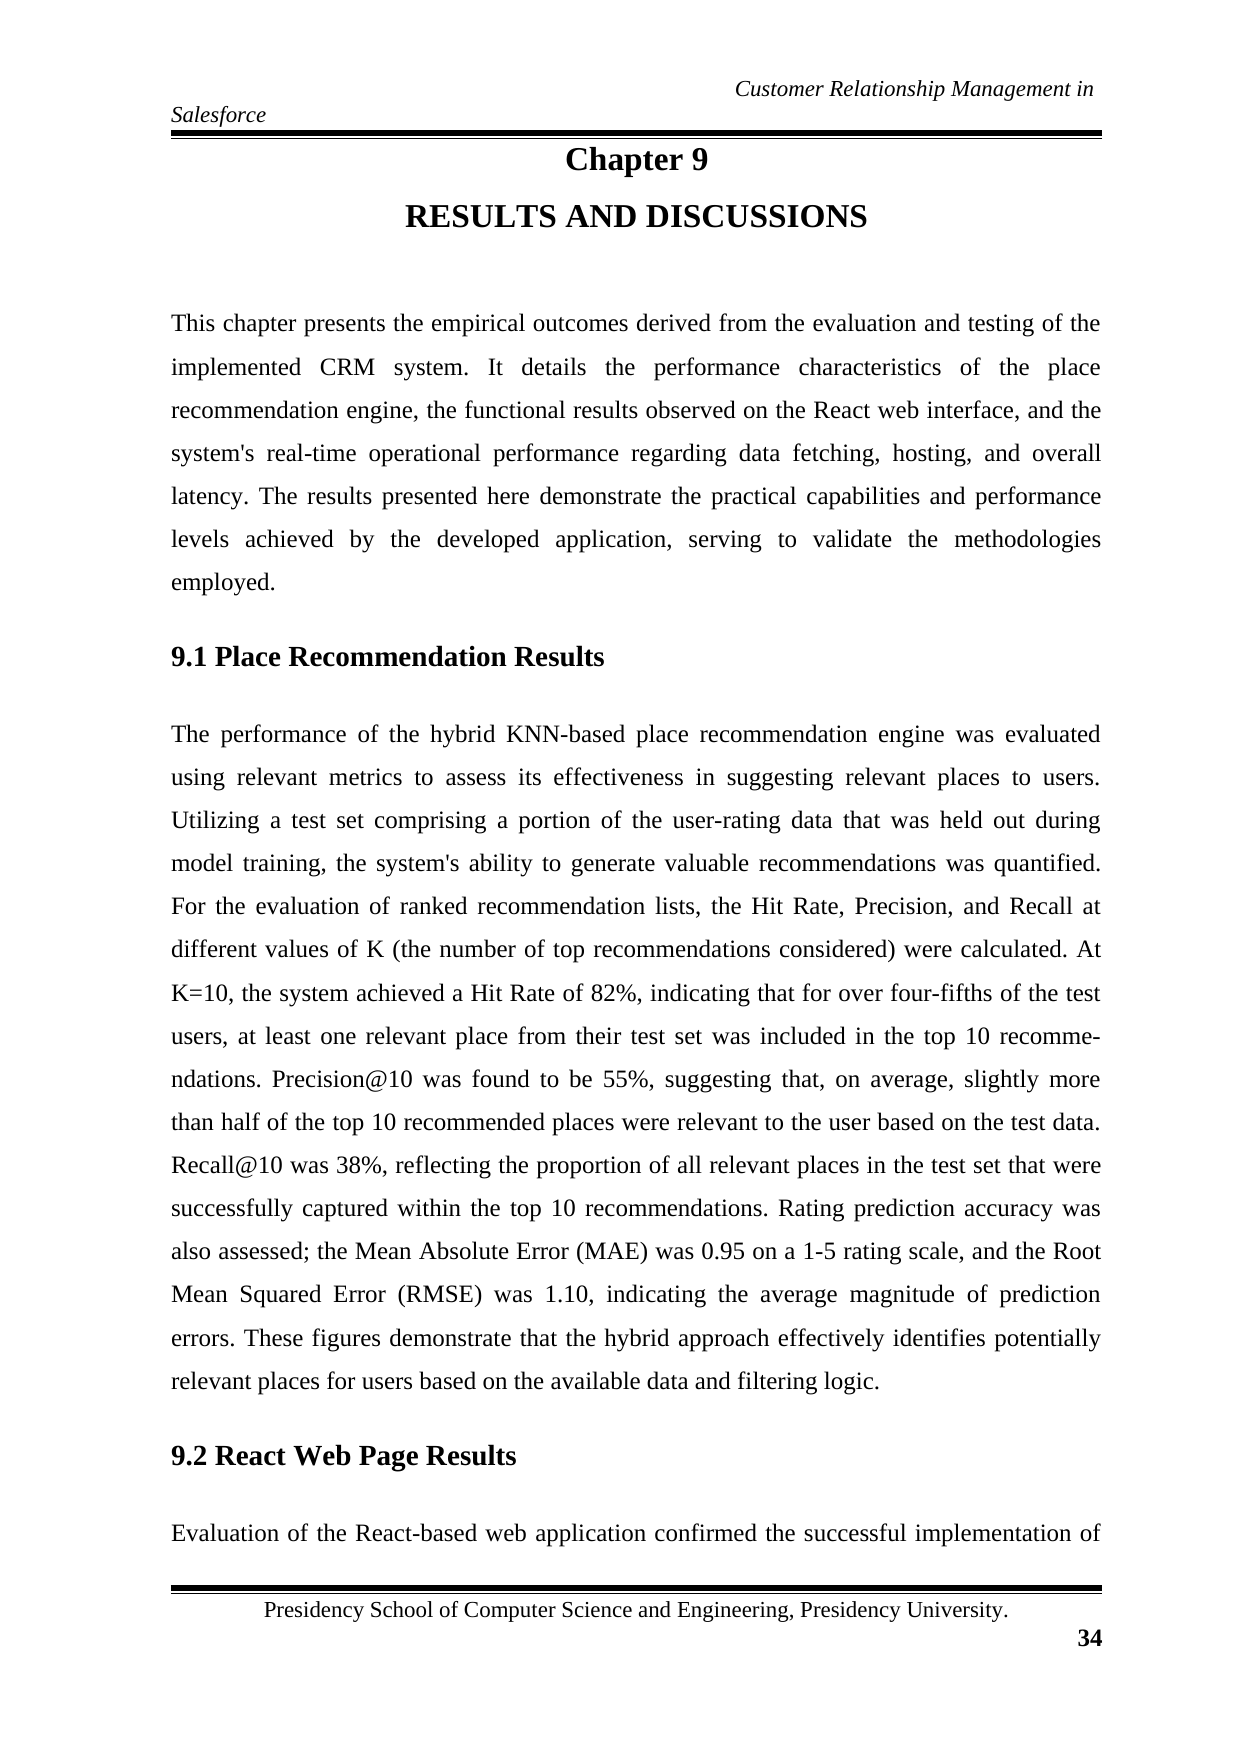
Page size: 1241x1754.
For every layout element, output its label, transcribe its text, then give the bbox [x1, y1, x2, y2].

text This chapter presents the empirical outcomes derived from the evaluation and testing of the implemented CRM system. It details the performance characteristics of the place recommendation engine, the functional results observed on the React web interface, and the system's real-time operational performance regarding data fetching, hosting, and overall latency. The results presented here demonstrate the practical capabilities and performance levels achieved by the developed application, serving to validate the methodologies employed. [171, 308, 1102, 596]
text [171, 1518, 1102, 1546]
text RESULTS AND DISCUSSIONS [171, 197, 1102, 235]
text Chapter 9 [171, 139, 1102, 177]
text 9.1 Place Recommendation Results [171, 639, 1102, 673]
text The performance of the hybrid KNN-based place recommendation engine was evaluated using relevant metrics to assess its effectiveness in suggesting relevant places to users. Utilizing a test set comprising a portion of the user-rating data that was held out during model training, the system's ability to generate valuable recommendations was quantified. For the evaluation of ranked recommendation lists, the Hit Rate, Precision, and Recall at different values of K (the number of top recommendations considered) were calculated. At K=10, the system achieved a Hit Rate of 82%, indicating that for over four-fifths of the test users, at least one relevant place from their test set was included in the top 10 recomme- ndations. Precision@10 was found to be 55%, suggesting that, on average, slightly more than half of the top 10 recommended places were relevant to the user based on the test data. Recall@10 was 38%, reflecting the proportion of all relevant places in the test set that were successfully captured within the top 10 recommendations. Rating prediction accuracy was also assessed; the Mean Absolute Error (MAE) was 0.95 on a 1-5 rating scale, and the Root Mean Squared Error (RMSE) was 1.10, indicating the average magnitude of prediction errors. These figures demonstrate that the hybrid approach effectively identifies potentially relevant places for users based on the available data and filtering logic. [171, 719, 1102, 1394]
text 9.2 React Web Page Results [171, 1438, 1102, 1472]
